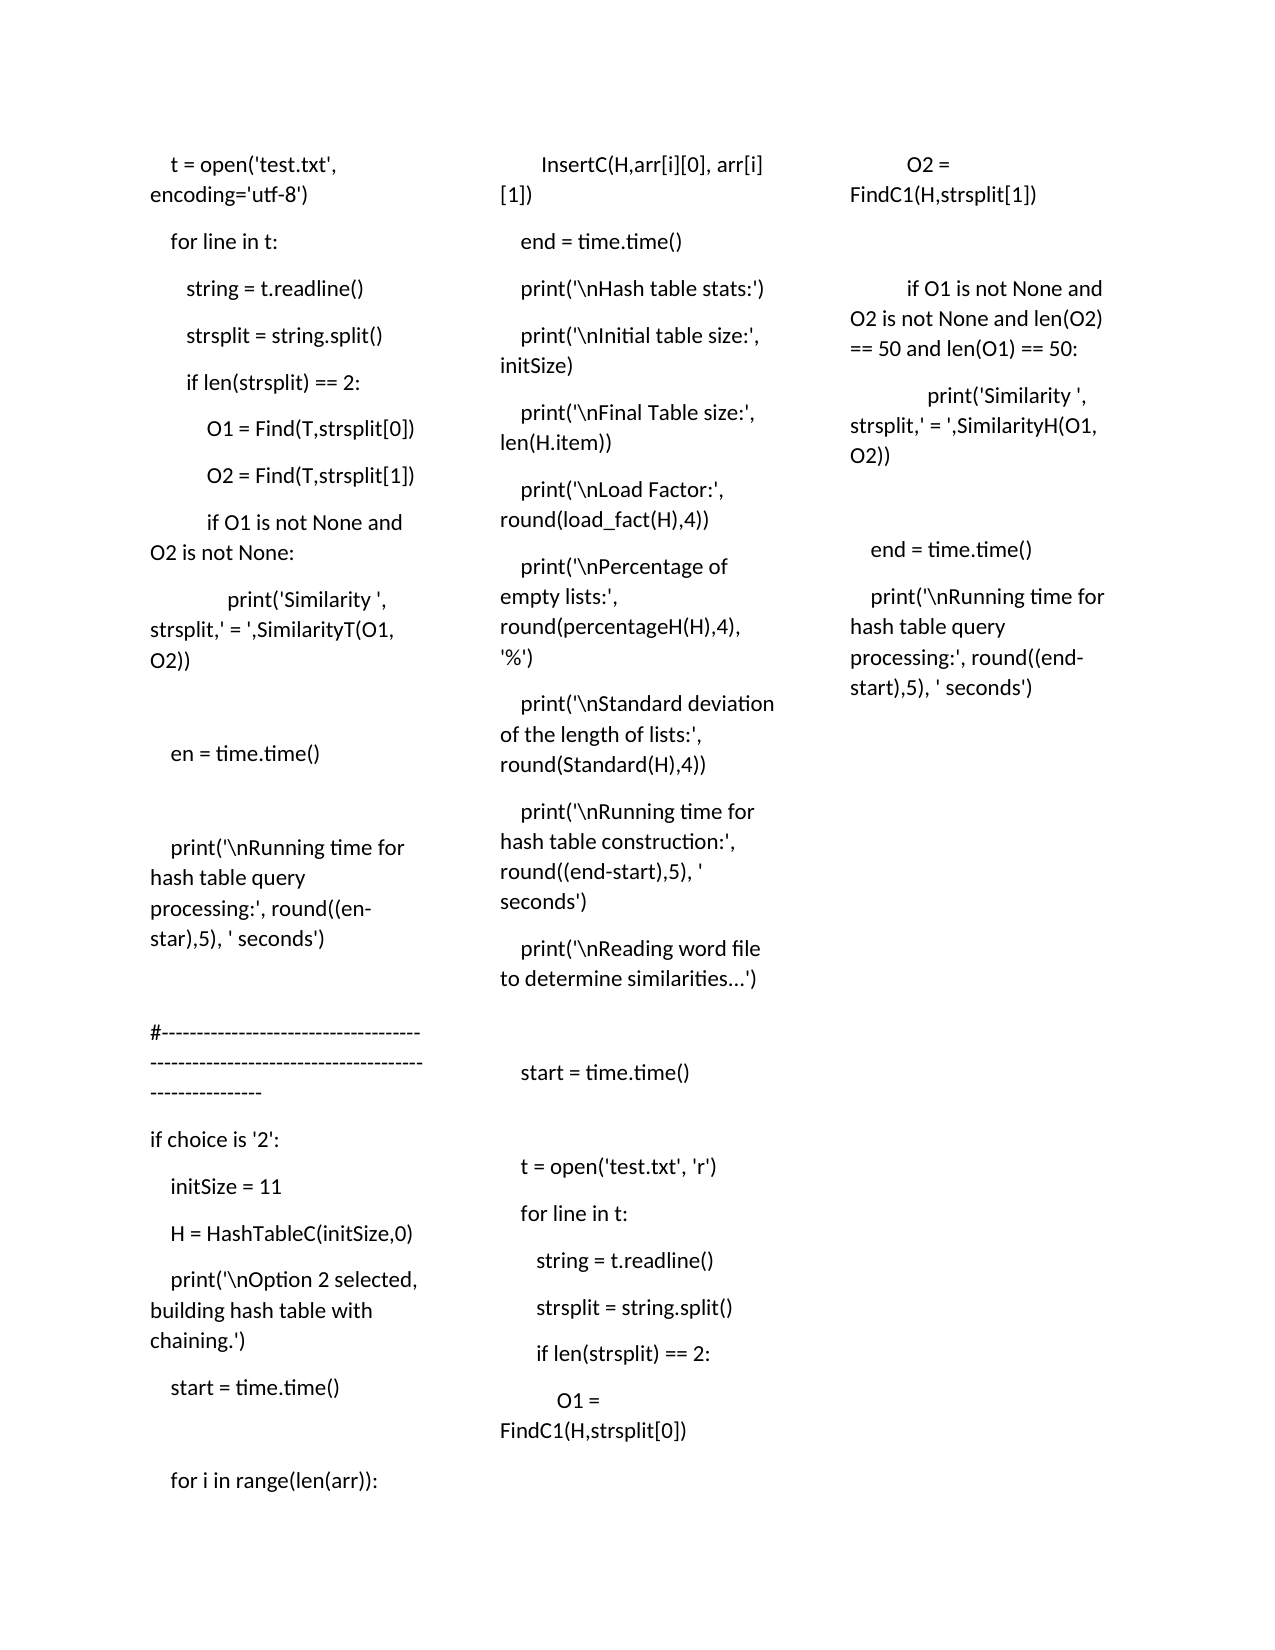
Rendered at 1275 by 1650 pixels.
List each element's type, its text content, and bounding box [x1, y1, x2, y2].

text end = time.time() [850, 535, 1125, 563]
text if O1 is not None and O2 is not None and len(O2) == 50 and len(O1) == 50: [850, 274, 1125, 362]
text string = t.readline() [500, 1246, 775, 1274]
text string = t.readline() [150, 274, 425, 302]
text start = time.time() [150, 1373, 425, 1401]
text for line in t: [150, 227, 425, 255]
text O1 = Find(T,strsplit[0]) [150, 414, 425, 443]
text print('\nRunning time for hash table construction:', round((end-start),5), ' seconds') [500, 797, 775, 916]
text start = time.time() [500, 1058, 775, 1086]
text strsplit = string.split() [150, 321, 425, 349]
text for i in range(len(arr)): [150, 1467, 425, 1495]
text t = open('test.txt', 'r') [500, 1152, 775, 1180]
text print('\nOption 2 selected, building hash table with chaining.') [150, 1266, 425, 1354]
text print('\nRunning time for hash table query processing:', round((end-start),5), ' seconds') [850, 582, 1125, 701]
text #-------------------------------------------------------------------------------------------- [150, 1018, 425, 1106]
text initSize = 11 [150, 1172, 425, 1200]
text O2 = FindC1(H,strsplit[1]) [850, 150, 1125, 208]
text print('\nReading word file to determine similarities...') [500, 934, 775, 993]
text print('\nHash table stats:') [500, 274, 775, 302]
text print('\nFinal Table size:', len(H.item)) [500, 398, 775, 456]
text t = open('test.txt', encoding='utf-8') [150, 150, 425, 208]
text print('\nInitial table size:', initSize) [500, 321, 775, 379]
text O2 = Find(T,strsplit[1]) [150, 461, 425, 489]
text print('\nRunning time for hash table query processing:', round((en-star),5), ' seconds') [150, 833, 425, 952]
text print('Similarity ', strsplit,' = ',SimilarityH(O1, O2)) [850, 381, 1125, 470]
text print('Similarity ', strsplit,' = ',SimilarityT(O1, O2)) [150, 585, 425, 674]
text en = time.time() [150, 739, 425, 768]
text for line in t: [500, 1199, 775, 1227]
text H = HashTableC(initSize,0) [150, 1219, 425, 1247]
text InsertC(H,arr[i][0], arr[i][1]) [500, 150, 775, 208]
text if choice is '2': [150, 1125, 425, 1153]
text end = time.time() [500, 227, 775, 255]
text if O1 is not None and O2 is not None: [150, 508, 425, 567]
text print('\nPercentage of empty lists:', round(percentageH(H),4), '%') [500, 552, 775, 671]
text if len(strsplit) == 2: [150, 368, 425, 396]
text if len(strsplit) == 2: [500, 1339, 775, 1368]
text strsplit = string.split() [500, 1293, 775, 1321]
text O1 = FindC1(H,strsplit[0]) [500, 1386, 775, 1445]
text print('\nLoad Factor:', round(load_fact(H),4)) [500, 475, 775, 533]
text print('\nStandard deviation of the length of lists:', round(Standard(H),4)) [500, 689, 775, 778]
